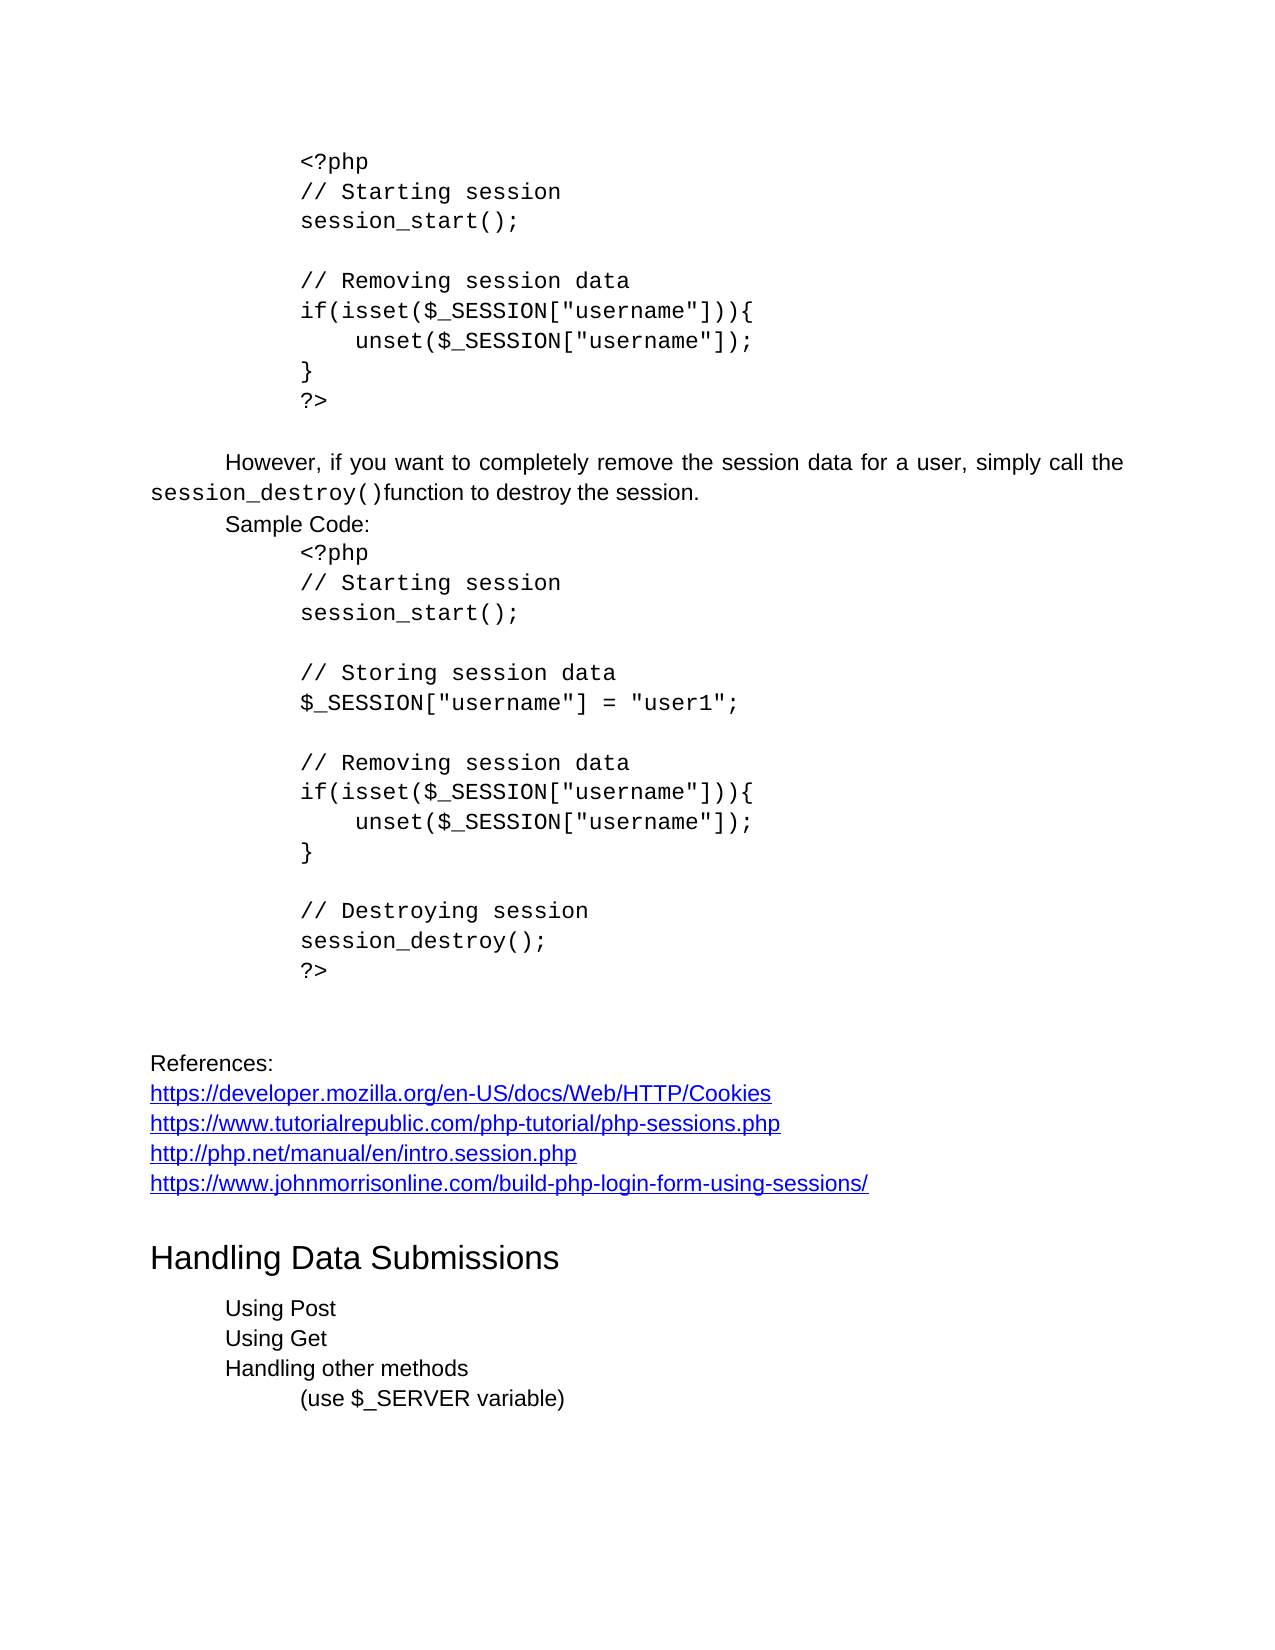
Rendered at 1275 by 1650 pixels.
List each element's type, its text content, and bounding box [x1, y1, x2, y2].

text Using Post [150, 1295, 1125, 1321]
text unset($_SESSION["username"]); [300, 329, 1125, 355]
text // Storing session data [300, 661, 1125, 687]
text Using Get [150, 1325, 1125, 1351]
text Handling other methods [225, 1355, 1125, 1382]
text However, if you want to completely remove the session data for a user, simply call the session_destroy()function to destroy the session. [150, 449, 1125, 507]
text https://www.tutorialrepublic.com/php-tutorial/php-sessions.php [150, 1110, 1125, 1136]
text https://www.johnmorrisonline.com/build-php-login-form-using-sessions/ [150, 1170, 1125, 1197]
text https://developer.mozilla.org/en-US/docs/Web/HTTP/Cookies [150, 1080, 1125, 1106]
text if(isset($_SESSION["username"])){ [300, 781, 1125, 807]
text } [300, 359, 1125, 385]
text session_start(); [300, 210, 1125, 236]
text <?php [150, 150, 1125, 176]
text session_start(); [300, 601, 1125, 627]
text (use $_SERVER variable) [225, 1385, 1125, 1412]
text $_SESSION["username"] = "user1"; [300, 691, 1125, 717]
text session_destroy(); [300, 929, 1125, 956]
text // Removing session data [300, 751, 1125, 777]
text // Starting session [300, 180, 1125, 206]
text // Destroying session [300, 900, 1125, 926]
text ?> [300, 389, 1125, 415]
text ?> [225, 959, 1125, 985]
text References: [150, 1049, 1125, 1076]
text <?php [150, 542, 1125, 567]
text // Removing session data [300, 270, 1125, 296]
text if(isset($_SESSION["username"])){ [300, 300, 1125, 326]
text http://php.net/manual/en/intro.session.php [150, 1140, 1125, 1167]
subtitle Handling Data Submissions [150, 1238, 1125, 1277]
text unset($_SESSION["username"]); [300, 810, 1125, 836]
text // Starting session [300, 572, 1125, 598]
text } [300, 840, 1125, 866]
text Sample Code: [150, 511, 1125, 538]
